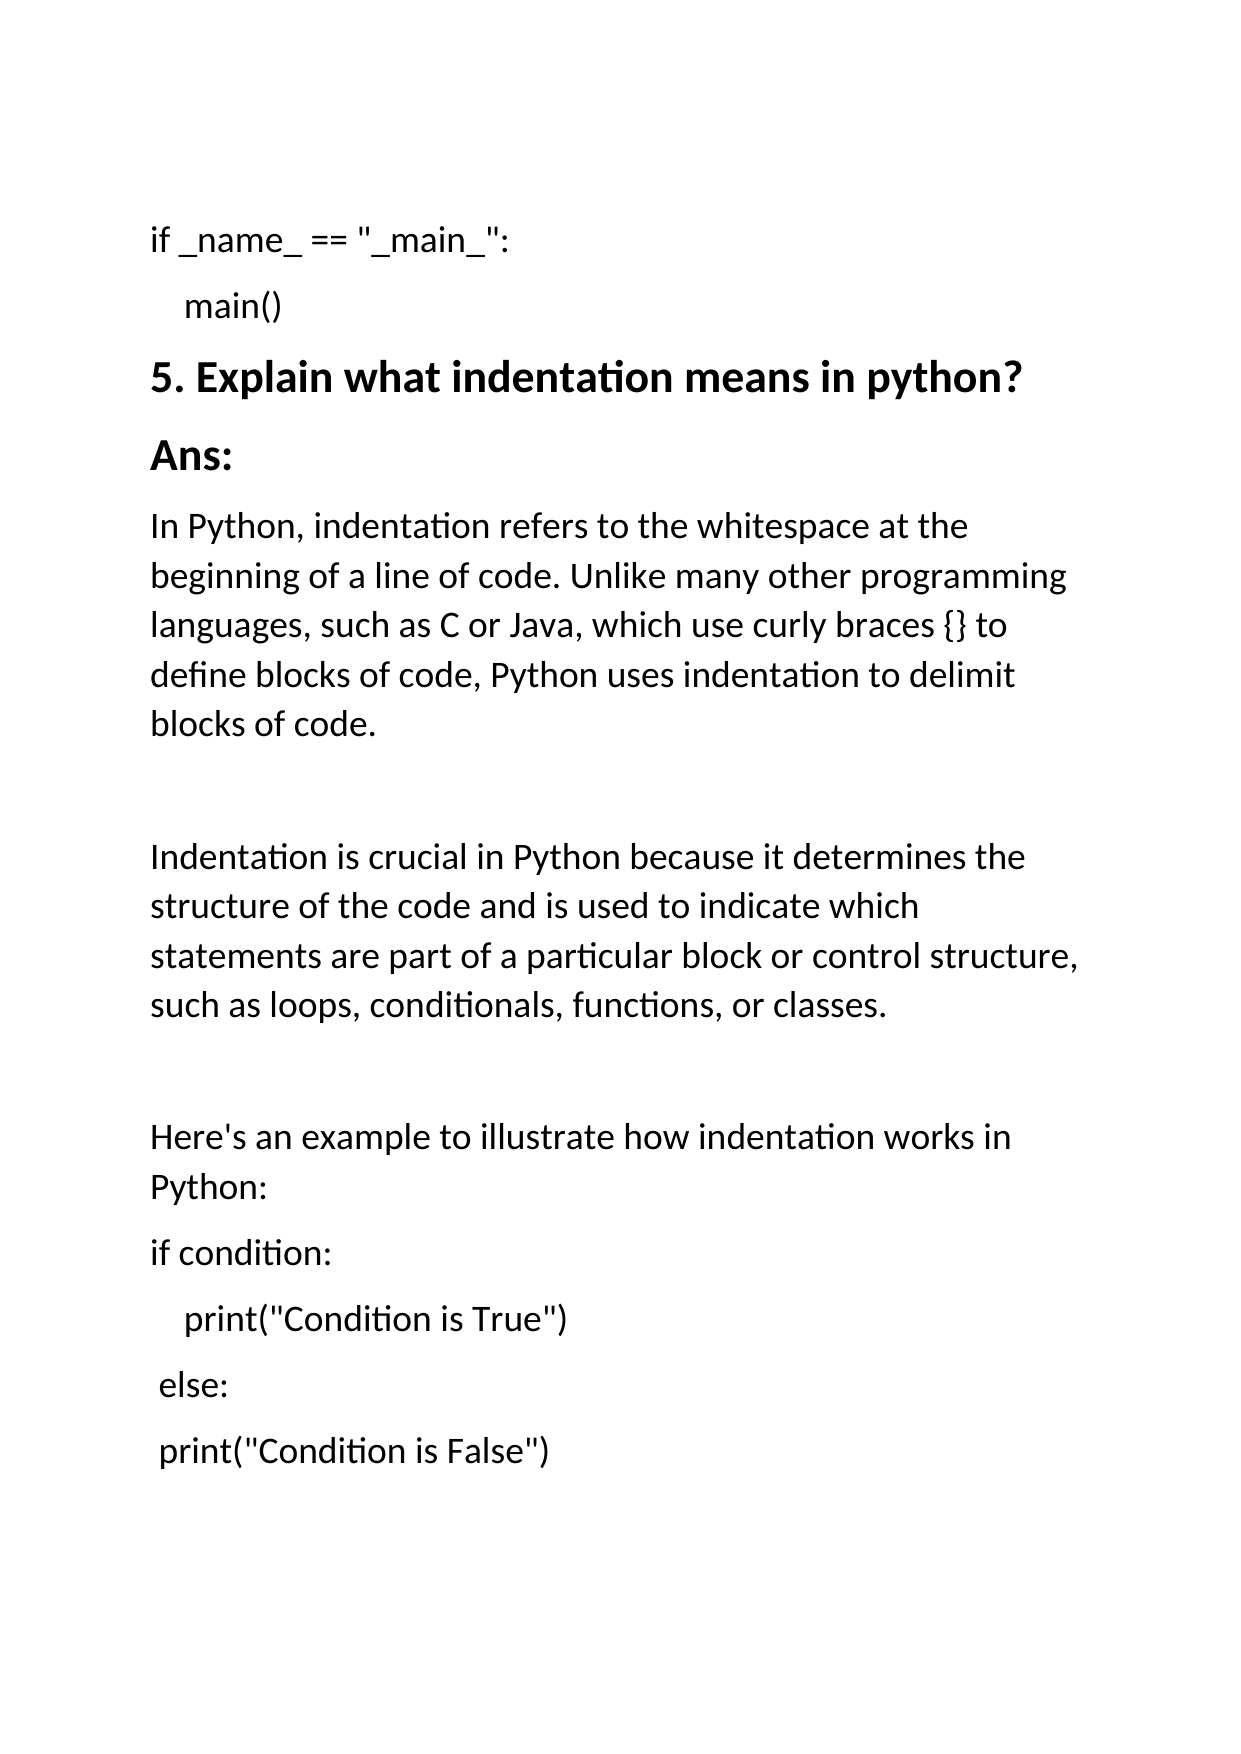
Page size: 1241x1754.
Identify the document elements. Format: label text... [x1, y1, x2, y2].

text 5. Explain what indentation means in python? [150, 348, 1090, 404]
text print("Condition is True") [150, 1295, 1090, 1341]
text Ans: [150, 425, 1090, 481]
text if condition: [150, 1229, 1090, 1275]
text if _name_ == "_main_": [150, 216, 1090, 262]
text main() [150, 282, 1090, 328]
text print("Condition is False") [150, 1427, 1090, 1473]
text Indentation is crucial in Python because it determines the structure of the code and is used to indicate which statements are part of a particular block or control structure, such as loops, conditionals, functions, or classes. [150, 833, 1090, 1027]
text Here's an example to illustrate how indentation works in Python: [150, 1113, 1090, 1209]
text In Python, indentation refers to the whitespace at the beginning of a line of code. Unlike many other programming languages, such as C or Java, which use curly braces {} to define blocks of code, Python uses indentation to delimit blocks of code. [150, 502, 1090, 746]
text else: [150, 1361, 1090, 1407]
